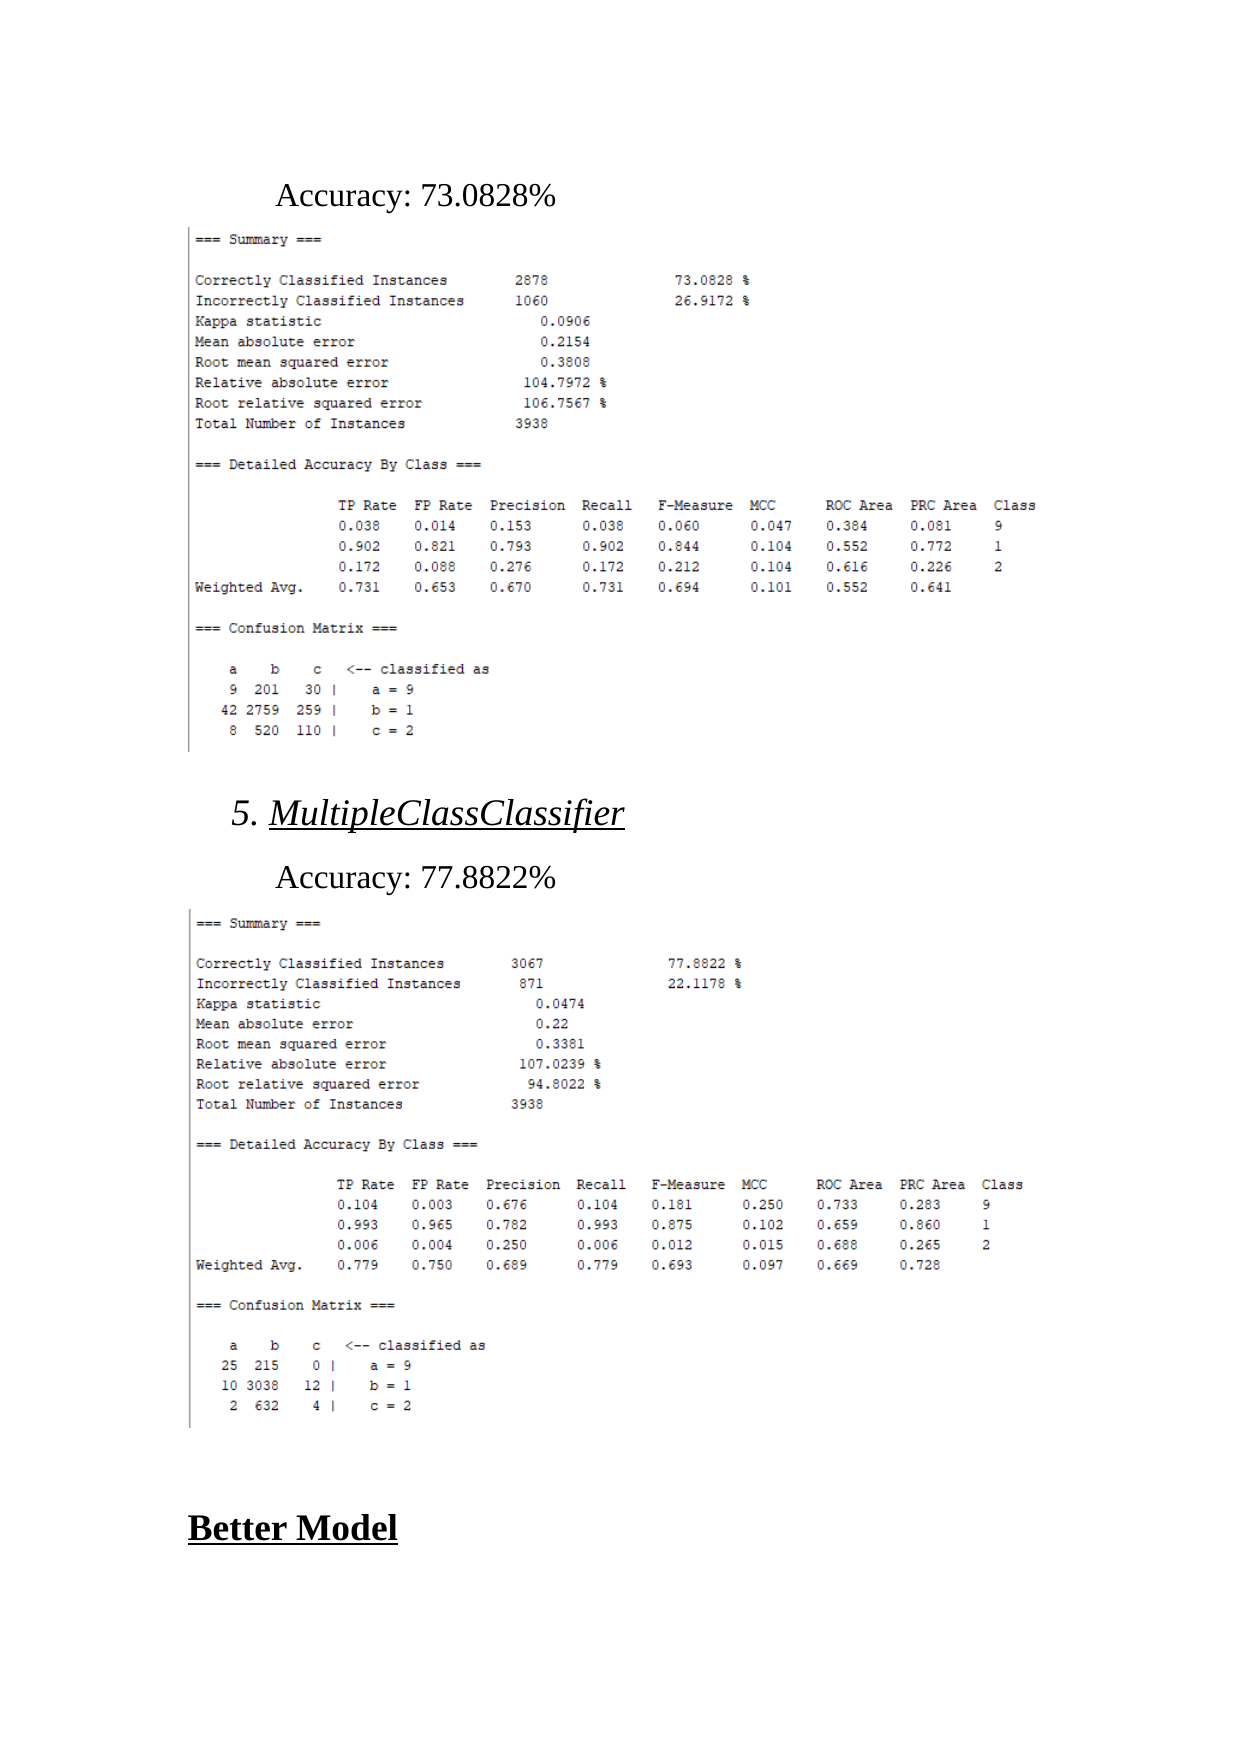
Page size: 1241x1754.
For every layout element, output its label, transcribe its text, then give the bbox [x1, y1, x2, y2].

list MultipleClassClassifier [187, 779, 1053, 844]
list Better Model [187, 1494, 1053, 1559]
picture [187, 909, 1053, 1428]
text Accuracy: 73.0828% [231, 162, 1053, 227]
text Accuracy: 77.8822% [231, 844, 1053, 909]
picture [187, 227, 1053, 752]
